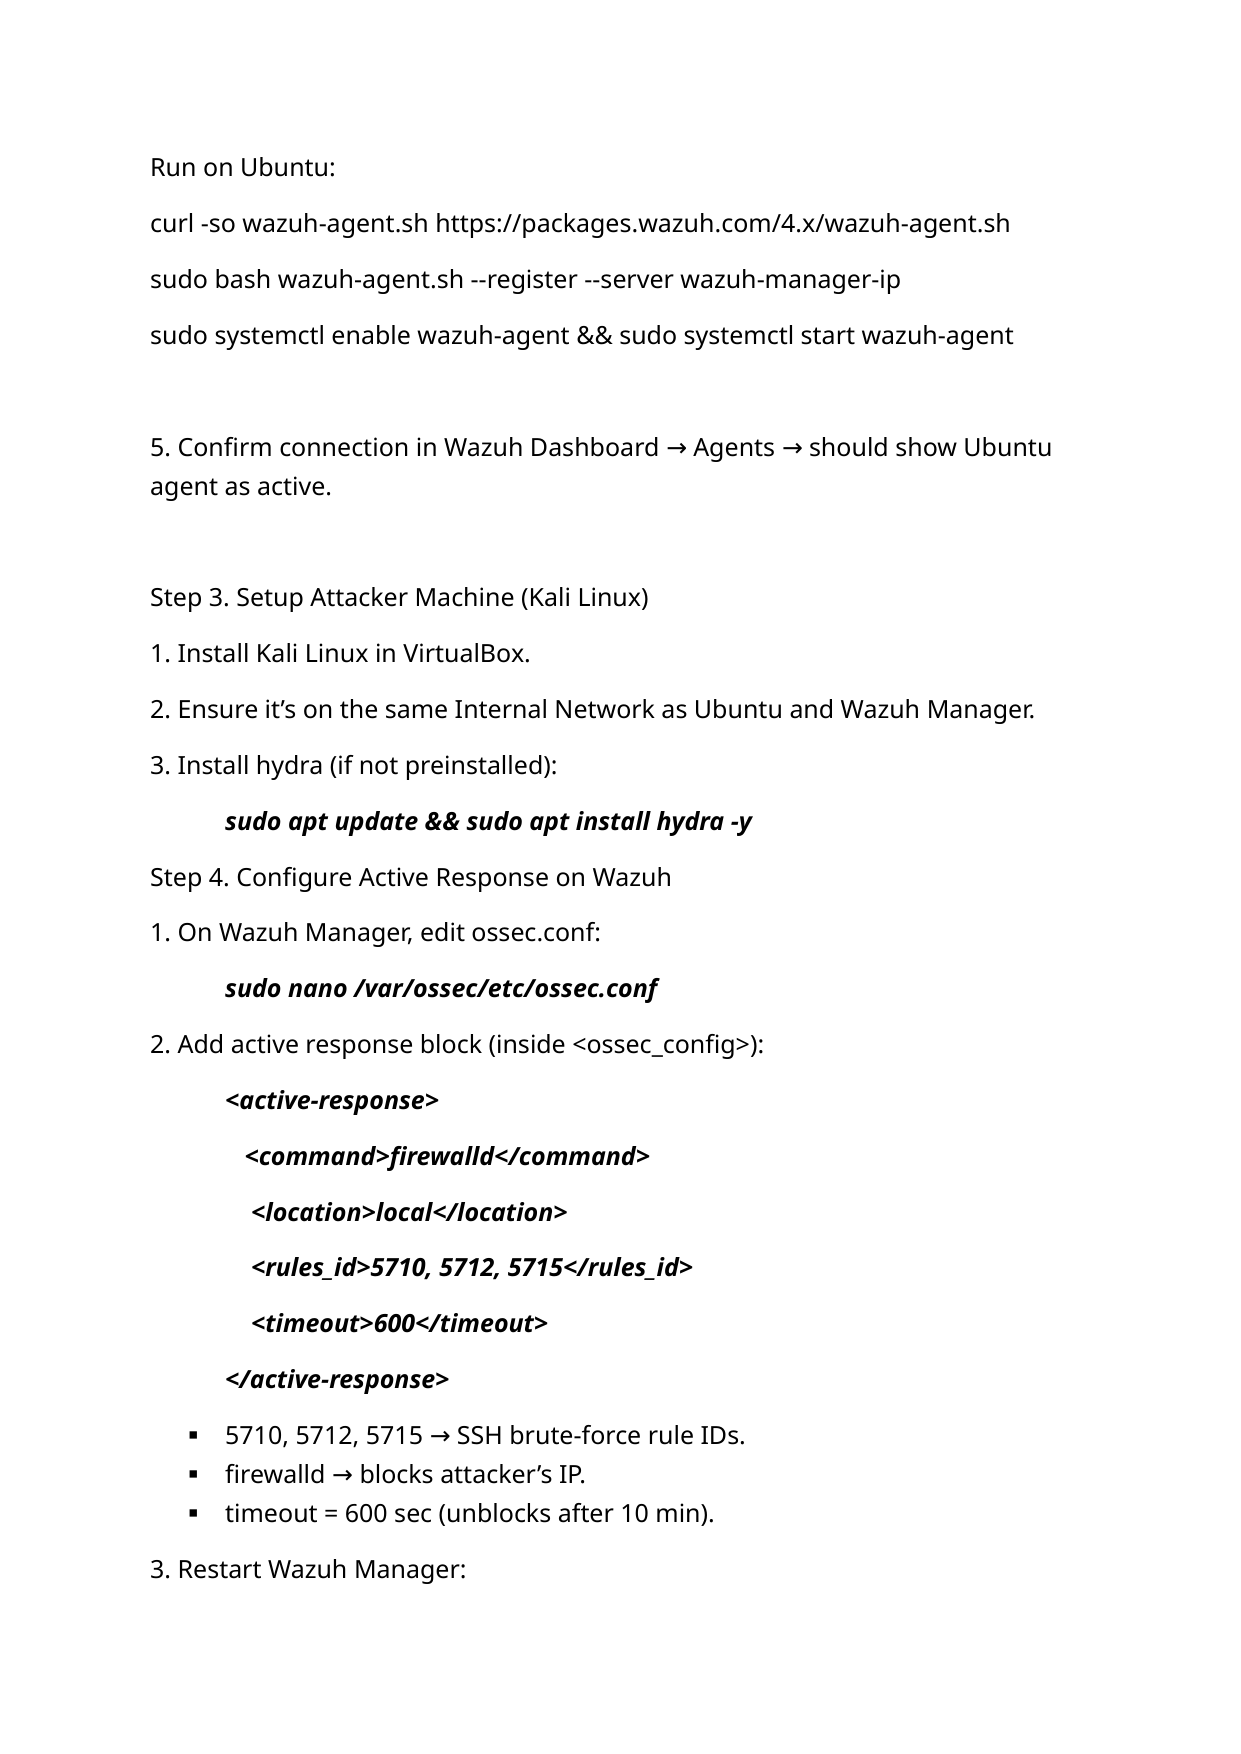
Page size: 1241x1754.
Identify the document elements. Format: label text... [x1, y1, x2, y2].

list 5710, 5712, 5715 → SSH brute-force rule IDs. [187, 1417, 1090, 1452]
text 1. Install Kali Linux in VirtualBox. [150, 636, 1090, 670]
text 2. Ensure it’s on the same Internal Network as Ubuntu and Wazuh Manager. [150, 692, 1090, 726]
text Run on Ubuntu: [150, 150, 1090, 184]
text Step 4. Configure Active Response on Wazuh [150, 859, 1090, 893]
text <rules_id>5710, 5712, 5715</rules_id> [150, 1250, 1090, 1284]
text </active-response> [150, 1362, 1090, 1396]
text sudo bash wazuh-agent.sh --register --server wazuh-manager-ip [150, 262, 1090, 296]
text <active-response> [150, 1082, 1090, 1117]
list timeout = 600 sec (unblocks after 10 min). [187, 1496, 1090, 1530]
text <location>local</location> [150, 1194, 1090, 1228]
text 5. Confirm connection in Wazuh Dashboard → Agents → should show Ubuntu agent as active. [150, 429, 1090, 502]
list firewalld → blocks attacker’s IP. [187, 1457, 1090, 1491]
text sudo apt update && sudo apt install hydra -y [150, 803, 1090, 837]
text 3. Restart Wazuh Manager: [150, 1552, 1090, 1586]
text 3. Install hydra (if not preinstalled): [150, 747, 1090, 782]
text sudo systemctl enable wazuh-agent && sudo systemctl start wazuh-agent [150, 317, 1090, 352]
text sudo nano /var/ossec/etc/ossec.conf [150, 971, 1090, 1005]
text <timeout>600</timeout> [150, 1306, 1090, 1340]
text 2. Add active response block (inside <ossec_config>): [150, 1027, 1090, 1061]
text <command>firewalld</command> [150, 1138, 1090, 1172]
text curl -so wazuh-agent.sh https://packages.wazuh.com/4.x/wazuh-agent.sh [150, 206, 1090, 240]
text Step 3. Setup Attacker Machine (Kali Linux) [150, 580, 1090, 614]
text 1. On Wazuh Manager, edit ossec.conf: [150, 915, 1090, 949]
